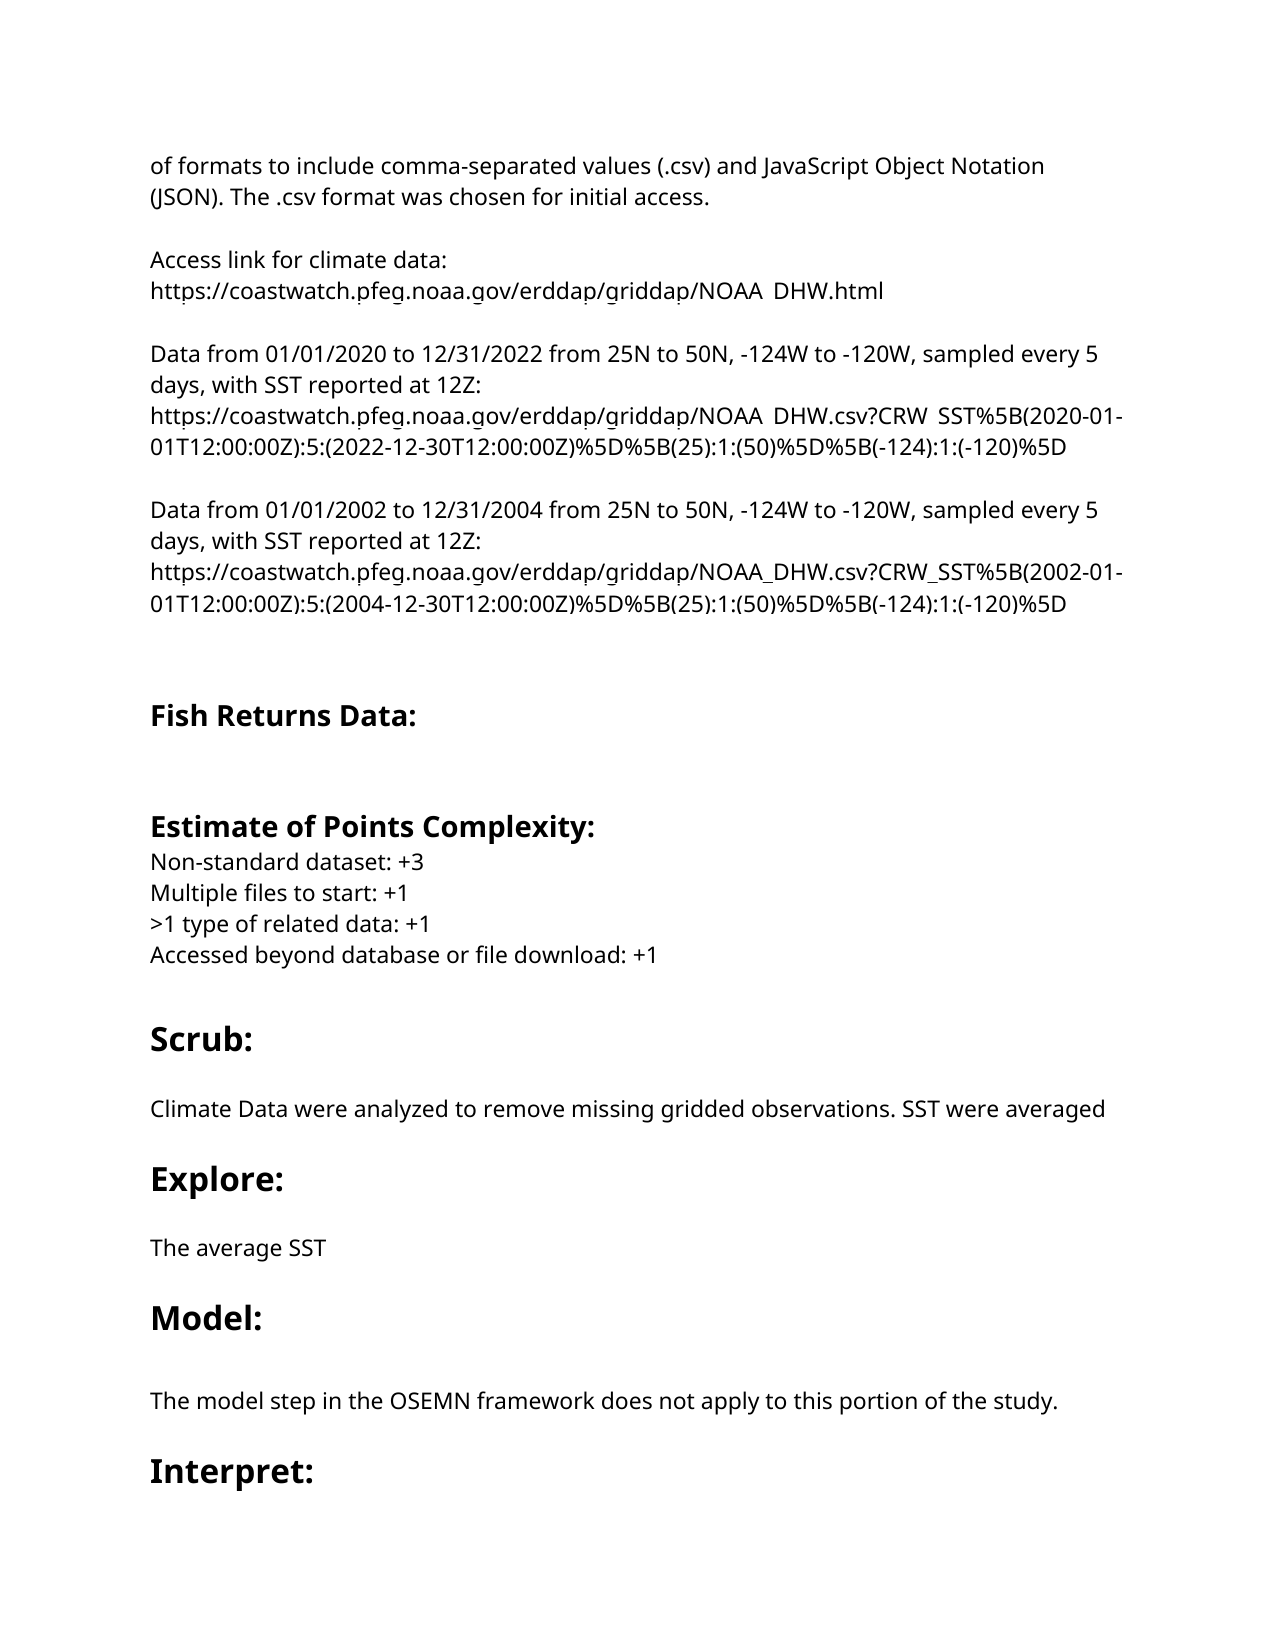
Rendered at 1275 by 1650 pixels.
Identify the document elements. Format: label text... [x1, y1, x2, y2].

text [150, 150, 1125, 212]
text Interpret: [150, 1448, 1125, 1493]
text Fish Returns Data: [150, 695, 1125, 735]
text Data from 01/01/2002 to 12/31/2004 from 25N to 50N, -124W to -120W, sampled every 5 days, with SST reported at 12Z: https://coastwatch.pfeg.noaa.gov/erddap/griddap/NOAA_DHW.csv?CRW_SST%5B(2002-01-01T12:00:00Z):5:(2004-12-30T12:00:00Z)%5D%5B(25):1:(50)%5D%5B(-124):1:(-120)%5D [150, 494, 1125, 619]
text The average SST [150, 1232, 1125, 1263]
text Data from 01/01/2020 to 12/31/2022 from 25N to 50N, -124W to -120W, sampled every 5 days, with SST reported at 12Z: https://coastwatch.pfeg.noaa.gov/erddap/griddap/NOAA_DHW.csv?CRW_SST%5B(2020-01-01T12:00:00Z):5:(2022-12-30T12:00:00Z)%5D%5B(25):1:(50)%5D%5B(-124):1:(-120)%5D [150, 337, 1125, 462]
text The model step in the OSEMN framework does not apply to this portion of the study. [150, 1385, 1125, 1417]
text Climate Data were analyzed to remove missing gridded observations. SST were averaged [150, 1093, 1125, 1124]
text Estimate of Points Complexity: [150, 806, 1125, 846]
text Access link for climate data: https://coastwatch.pfeg.noaa.gov/erddap/griddap/NOAA_DHW.html [150, 244, 1125, 306]
text Accessed beyond database or file download: +1 [150, 939, 1125, 971]
text Explore: [150, 1155, 1125, 1201]
text Scrub: [150, 1016, 1125, 1062]
text Model: [150, 1294, 1125, 1340]
text >1 type of related data: +1 [150, 908, 1125, 939]
text Non-standard dataset: +3 [150, 846, 1125, 877]
text Multiple files to start: +1 [150, 877, 1125, 908]
